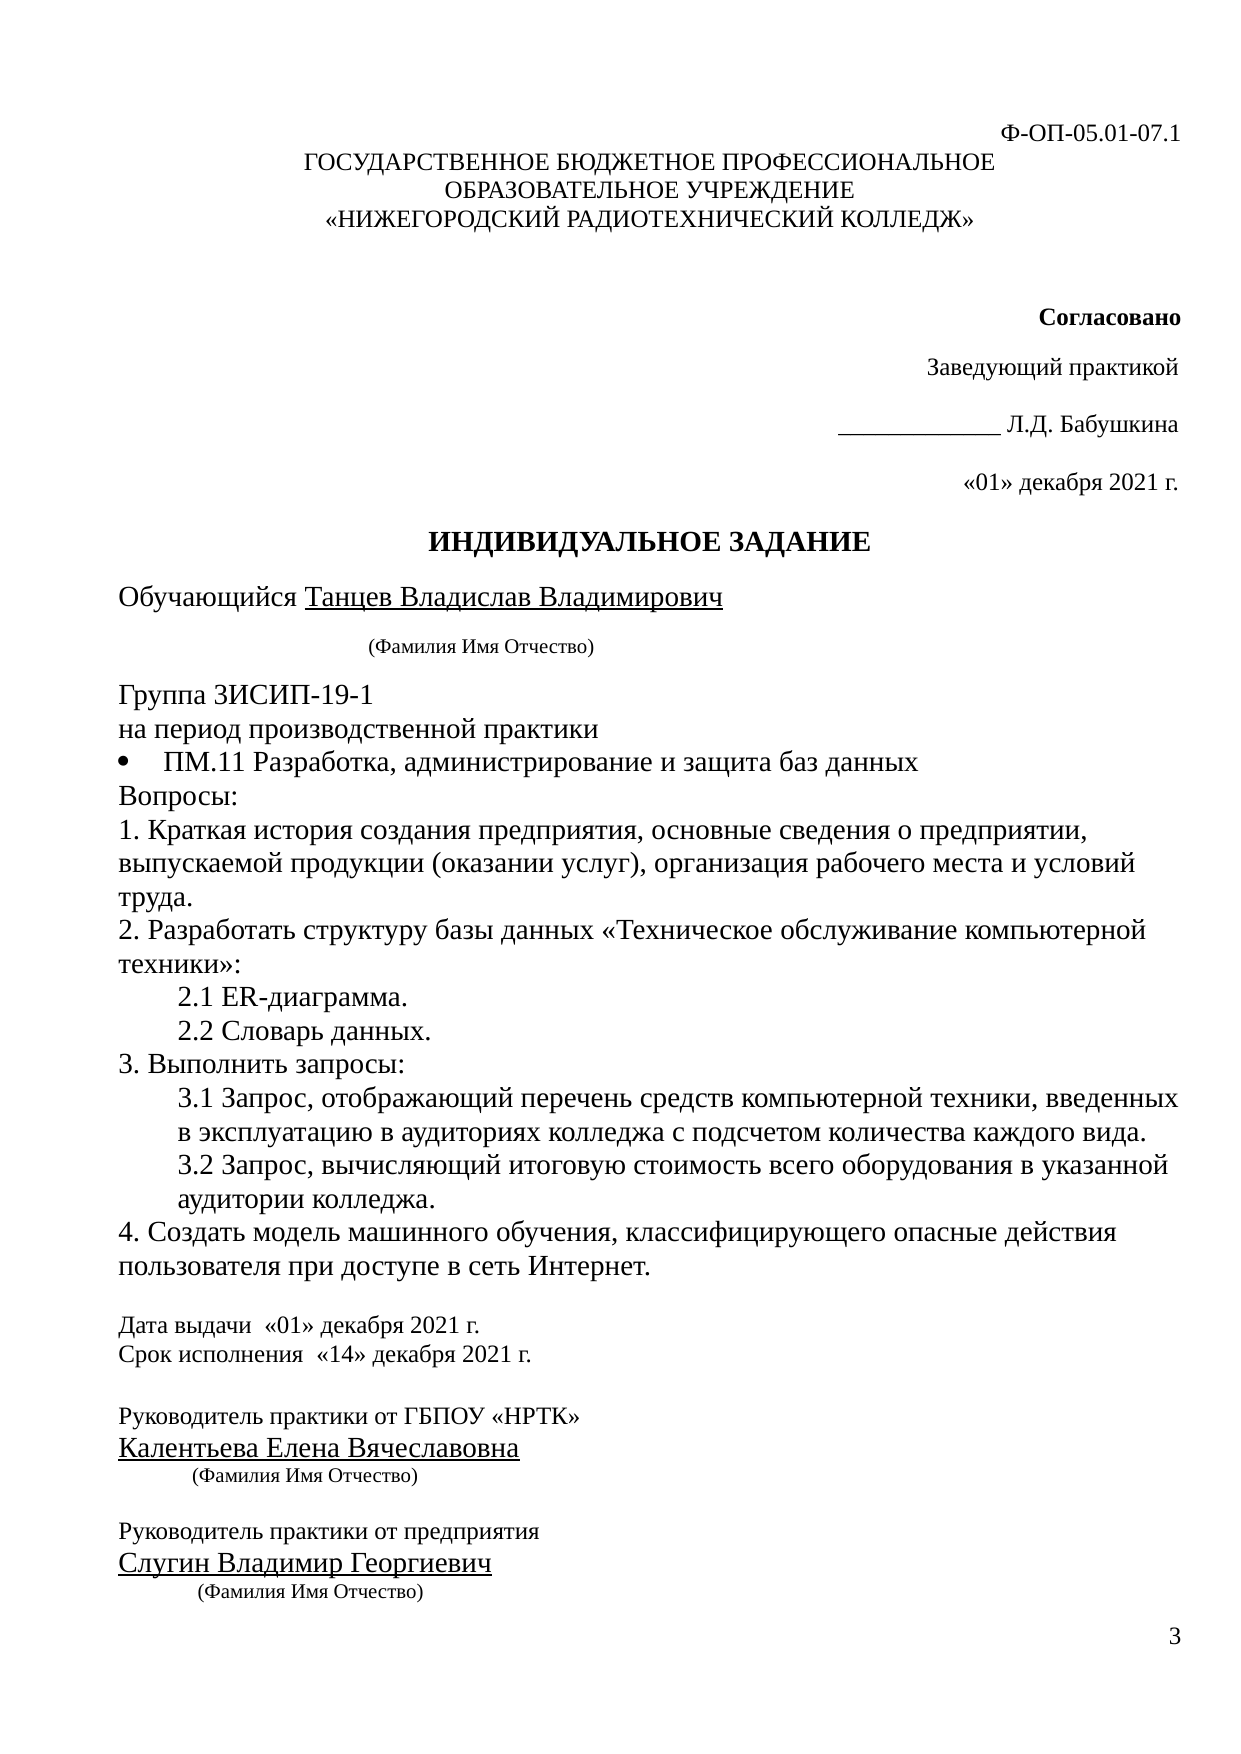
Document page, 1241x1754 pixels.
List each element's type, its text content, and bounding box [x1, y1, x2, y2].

text Срок исполнения «14» декабря 2021 г. [118, 1339, 1181, 1368]
text «НИЖЕГОРОДСКИЙ РАДИОТЕХНИЧЕСКИЙ КОЛЛЕДЖ» [118, 204, 1181, 233]
text 2. Разработать структуру базы данных «Техническое обслуживание компьютерной техники»: [118, 912, 1181, 979]
text 2.2 Словарь данных. [177, 1013, 1181, 1047]
text Дата выдачи «01» декабря 2021 г. [118, 1310, 1181, 1339]
text Руководитель практики от предприятия [118, 1516, 1181, 1545]
text на период производственной практики [118, 711, 1181, 744]
text (Фамилия Имя Отчество) [118, 634, 1181, 658]
list ПМ.11 Разработка, администрирование и защита баз данных [118, 744, 1181, 778]
text 3.2 Запрос, вычисляющий итоговую стоимость всего оборудования в указанной аудитории колледжа. [177, 1147, 1181, 1214]
text Согласовано [723, 302, 1181, 331]
text 3.1 Запрос, отображающий перечень средств компьютерной техники, введенных в эксплуатацию в аудиториях колледжа с подсчетом количества каждого вида. [177, 1080, 1181, 1147]
text Слугин Владимир Георгиевич [118, 1545, 1181, 1578]
text ГОСУДАРСТВЕННОЕ БЮДЖЕТНОЕ ПРОФЕССИОНАЛЬНОЕ [118, 147, 1181, 176]
text 4. Создать модель машинного обучения, классифицирующего опасные действия пользователя при доступе в сеть Интернет. [118, 1214, 1181, 1281]
text ОБРАЗОВАТЕЛЬНОЕ УЧРЕЖДЕНИЕ [118, 176, 1181, 204]
text «01» декабря 2021 г. [704, 467, 1178, 496]
list 1. Краткая история создания предприятия, основные сведения о предприятии, выпускаемой продукции (оказании услуг), организация рабочего места и условий труда. [118, 812, 1181, 912]
text Заведующий практикой [654, 352, 1178, 380]
text 2.1 ER-диаграмма. [177, 979, 1181, 1013]
text Ф-ОП-05.01-07.1 [118, 118, 1181, 147]
text Вопросы: [118, 778, 1181, 812]
text 3. Выполнить запросы: [118, 1047, 1181, 1080]
text (Фамилия Имя Отчество) [118, 1578, 1181, 1603]
text (Фамилия Имя Отчество) [118, 1463, 1181, 1487]
text ИНДИВИДУАЛЬНОЕ ЗАДАНИЕ [118, 524, 1181, 558]
text Калентьева Елена Вячеславовна [118, 1430, 1181, 1463]
text Группа 3ИСИП-19-1 [118, 677, 1181, 711]
text Обучающийся Танцев Владислав Владимирович [118, 579, 1181, 613]
text Руководитель практики от ГБПОУ «НРТК» [118, 1401, 1181, 1430]
text _____________ Л.Д. Бабушкина [704, 409, 1178, 438]
